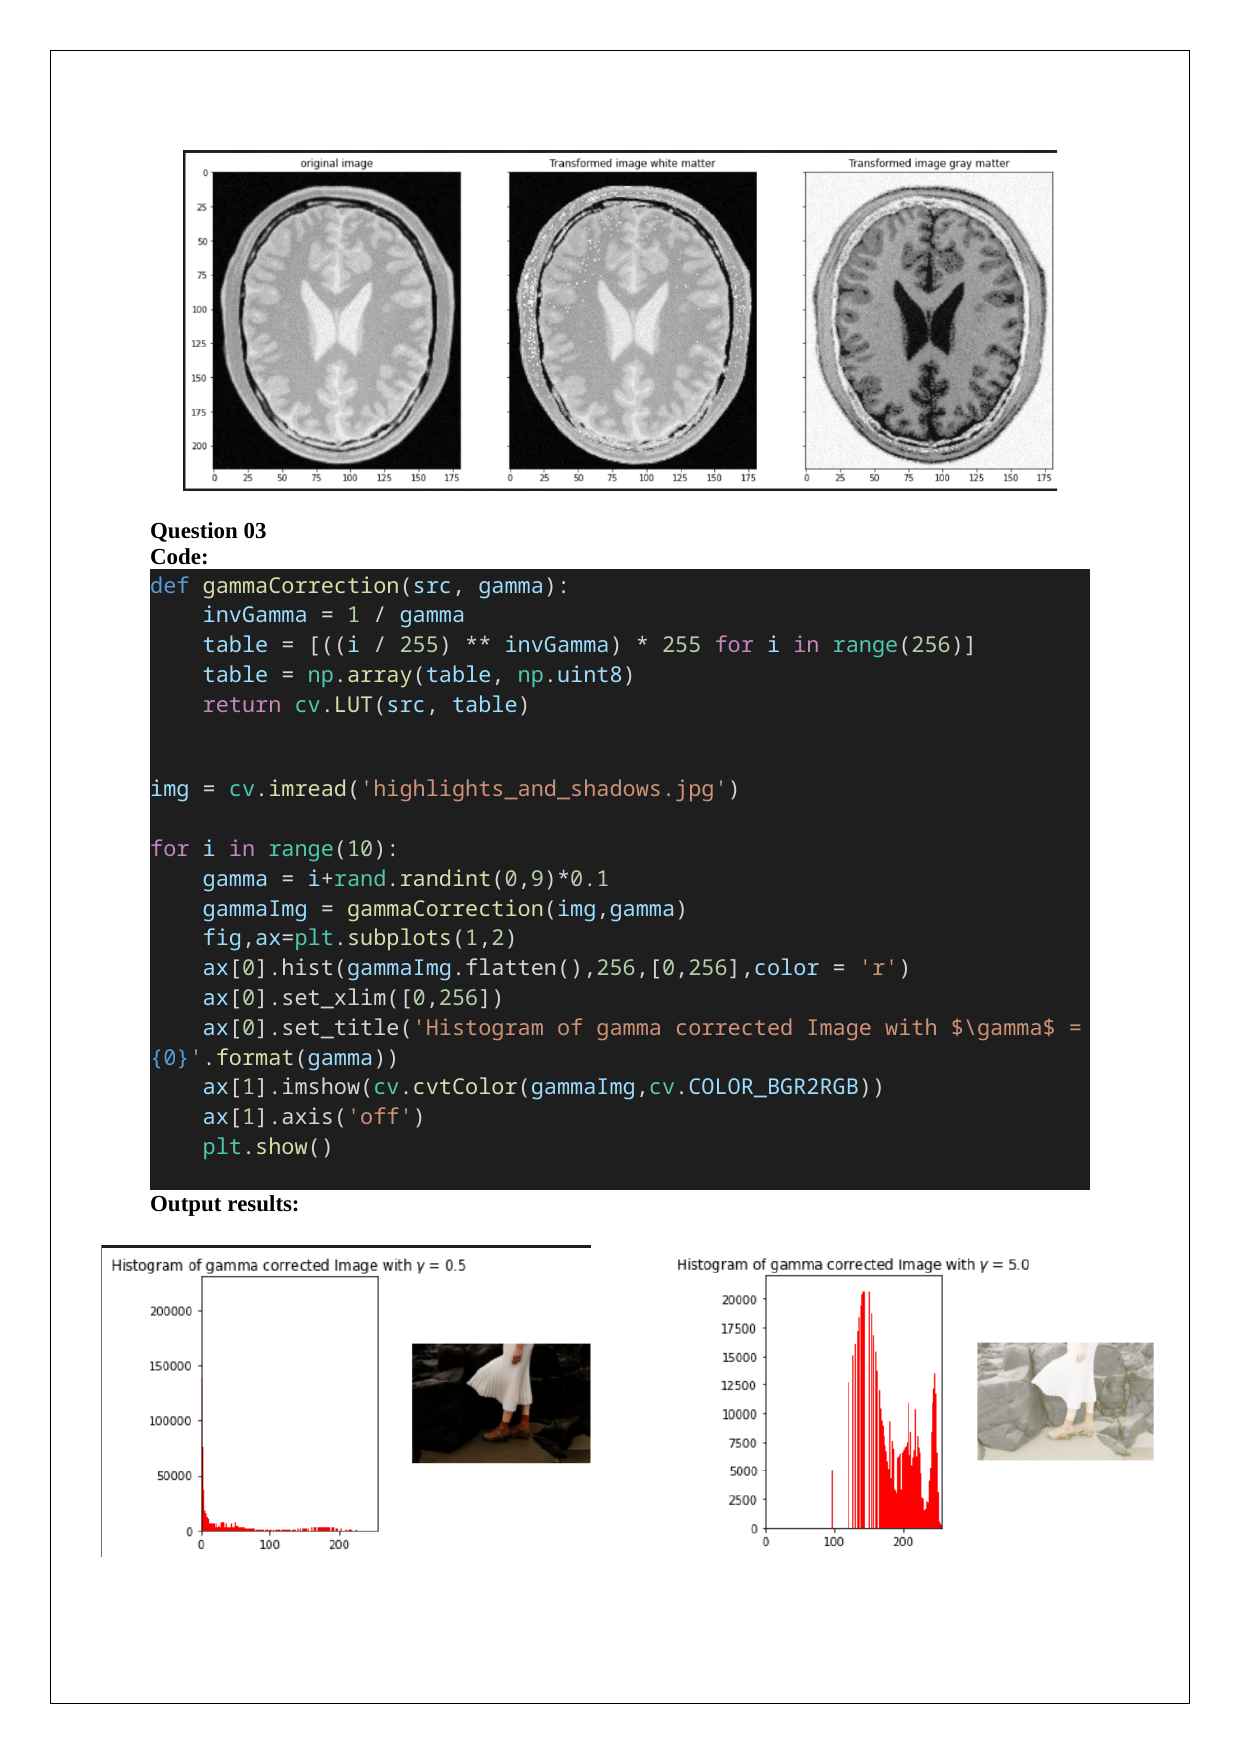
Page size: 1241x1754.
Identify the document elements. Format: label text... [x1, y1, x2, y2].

text Output results: [150, 1190, 1090, 1217]
text invGamma = 1 / gamma [150, 599, 1090, 629]
text fig,ax=plt.subplots(1,2) [150, 922, 1090, 952]
text ax[0].hist(gammaImg.flatten(),256,[0,256],color = 'r') [150, 952, 1090, 982]
text ax[0].set_title('Histogram of gamma corrected Image with $\gamma$ = {0}'.format(gamma)) [150, 1012, 1090, 1071]
text Question 03 [150, 517, 1090, 543]
text return cv.LUT(src, table) [150, 689, 1090, 718]
text ax[1].axis('off') [150, 1101, 1090, 1131]
text table = [((i / 255) ** invGamma) * 255 for i in range(256)] [150, 629, 1090, 659]
text table = np.array(table, np.uint8) [150, 659, 1090, 689]
text ax[0].set_xlim([0,256]) [150, 982, 1090, 1012]
text ax[1].imshow(cv.cvtColor(gammaImg,cv.COLOR_BGR2RGB)) [150, 1071, 1090, 1101]
text gammaImg = gammaCorrection(img,gamma) [150, 892, 1090, 922]
text Code: [150, 543, 1090, 569]
picture [183, 150, 1058, 491]
text img = cv.imread('highlights_and_shadows.jpg') [150, 773, 1090, 803]
text gamma = i+rand.randint(0,9)*0.1 [150, 863, 1090, 892]
text def gammaCorrection(src, gamma): [150, 569, 1090, 599]
picture [668, 1248, 1156, 1552]
text for i in range(10): [150, 833, 1090, 863]
picture [100, 1245, 591, 1555]
text plt.show() [150, 1131, 1090, 1161]
